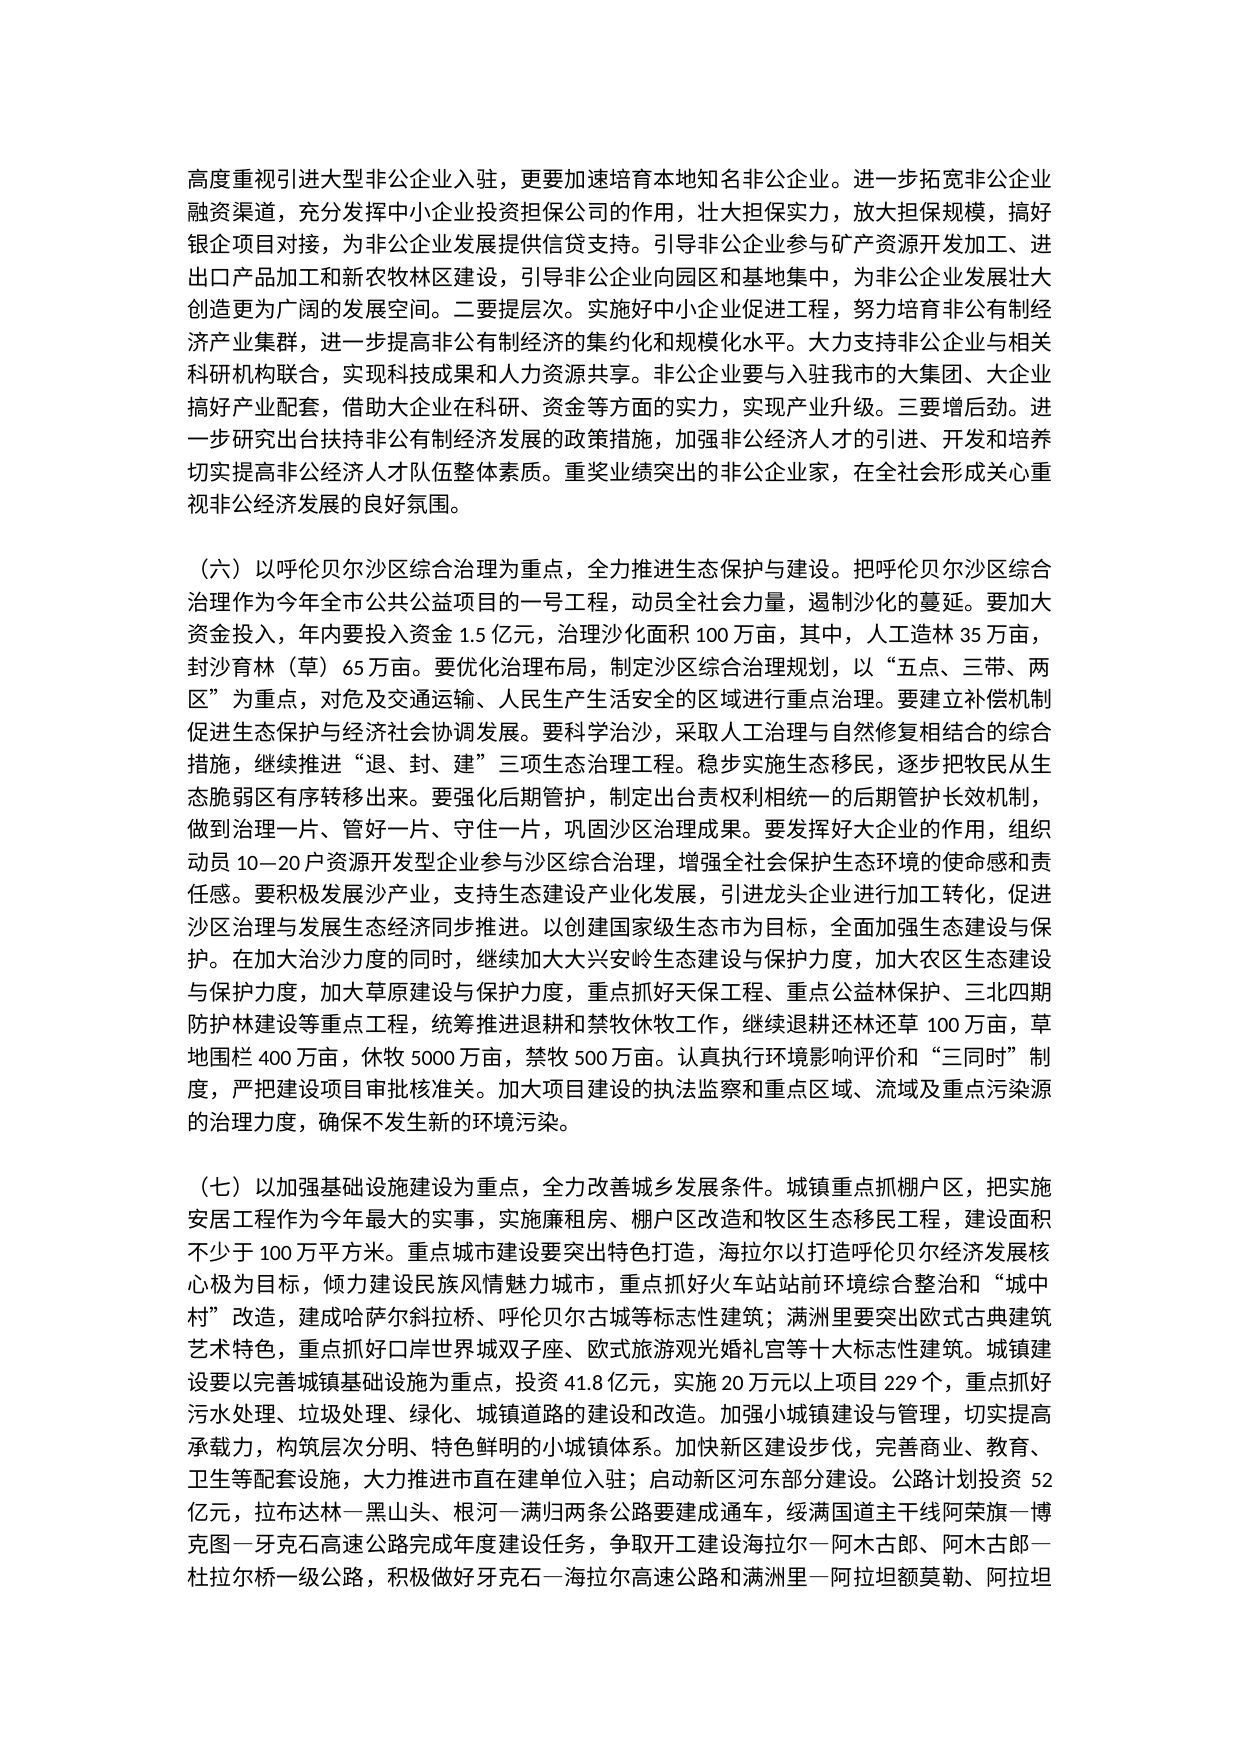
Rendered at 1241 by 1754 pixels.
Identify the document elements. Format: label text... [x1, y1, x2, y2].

text （六）以呼伦贝尔沙区综合治理为重点，全力推进生态保护与建设。把呼伦贝尔沙区综合治理作为今年全市公共公益项目的一号工程，动员全社会力量，遏制沙化的蔓延。要加大资金投入，年内要投入资金1.5亿元，治理沙化面积100万亩，其中，人工造林35万亩，封沙育林（草）65万亩。要优化治理布局，制定沙区综合治理规划，以“五点、三带、两区”为重点，对危及交通运输、人民生产生活安全的区域进行重点治理。要建立补偿机制，促进生态保护与经济社会协调发展。要科学治沙，采取人工治理与自然修复相结合的综合措施，继续推进“退、封、建”三项生态治理工程。稳步实施生态移民，逐步把牧民从生态脆弱区有序转移出来。要强化后期管护，制定出台责权利相统一的后期管护长效机制，做到治理一片、管好一片、守住一片，巩固沙区治理成果。要发挥好大企业的作用，组织动员10—20户资源开发型企业参与沙区综合治理，增强全社会保护生态环境的使命感和责任感。要积极发展沙产业，支持生态建设产业化发展，引进龙头企业进行加工转化，促进沙区治理与发展生态经济同步推进。以创建国家级生态市为目标，全面加强生态建设与保护。在加大治沙力度的同时，继续加大大兴安岭生态建设与保护力度，加大农区生态建设与保护力度，加大草原建设与保护力度，重点抓好天保工程、重点公益林保护、三北四期防护林建设等重点工程，统筹推进退耕和禁牧休牧工作，继续退耕还林还草100万亩，草地围栏400万亩，休牧5000万亩，禁牧500万亩。认真执行环境影响评价和“三同时”制度，严把建设项目审批核准关。加大项目建设的执法监察和重点区域、流域及重点污染源的治理力度，确保不发生新的环境污染。 [187, 552, 1053, 1137]
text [187, 162, 1053, 519]
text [187, 1169, 1053, 1592]
